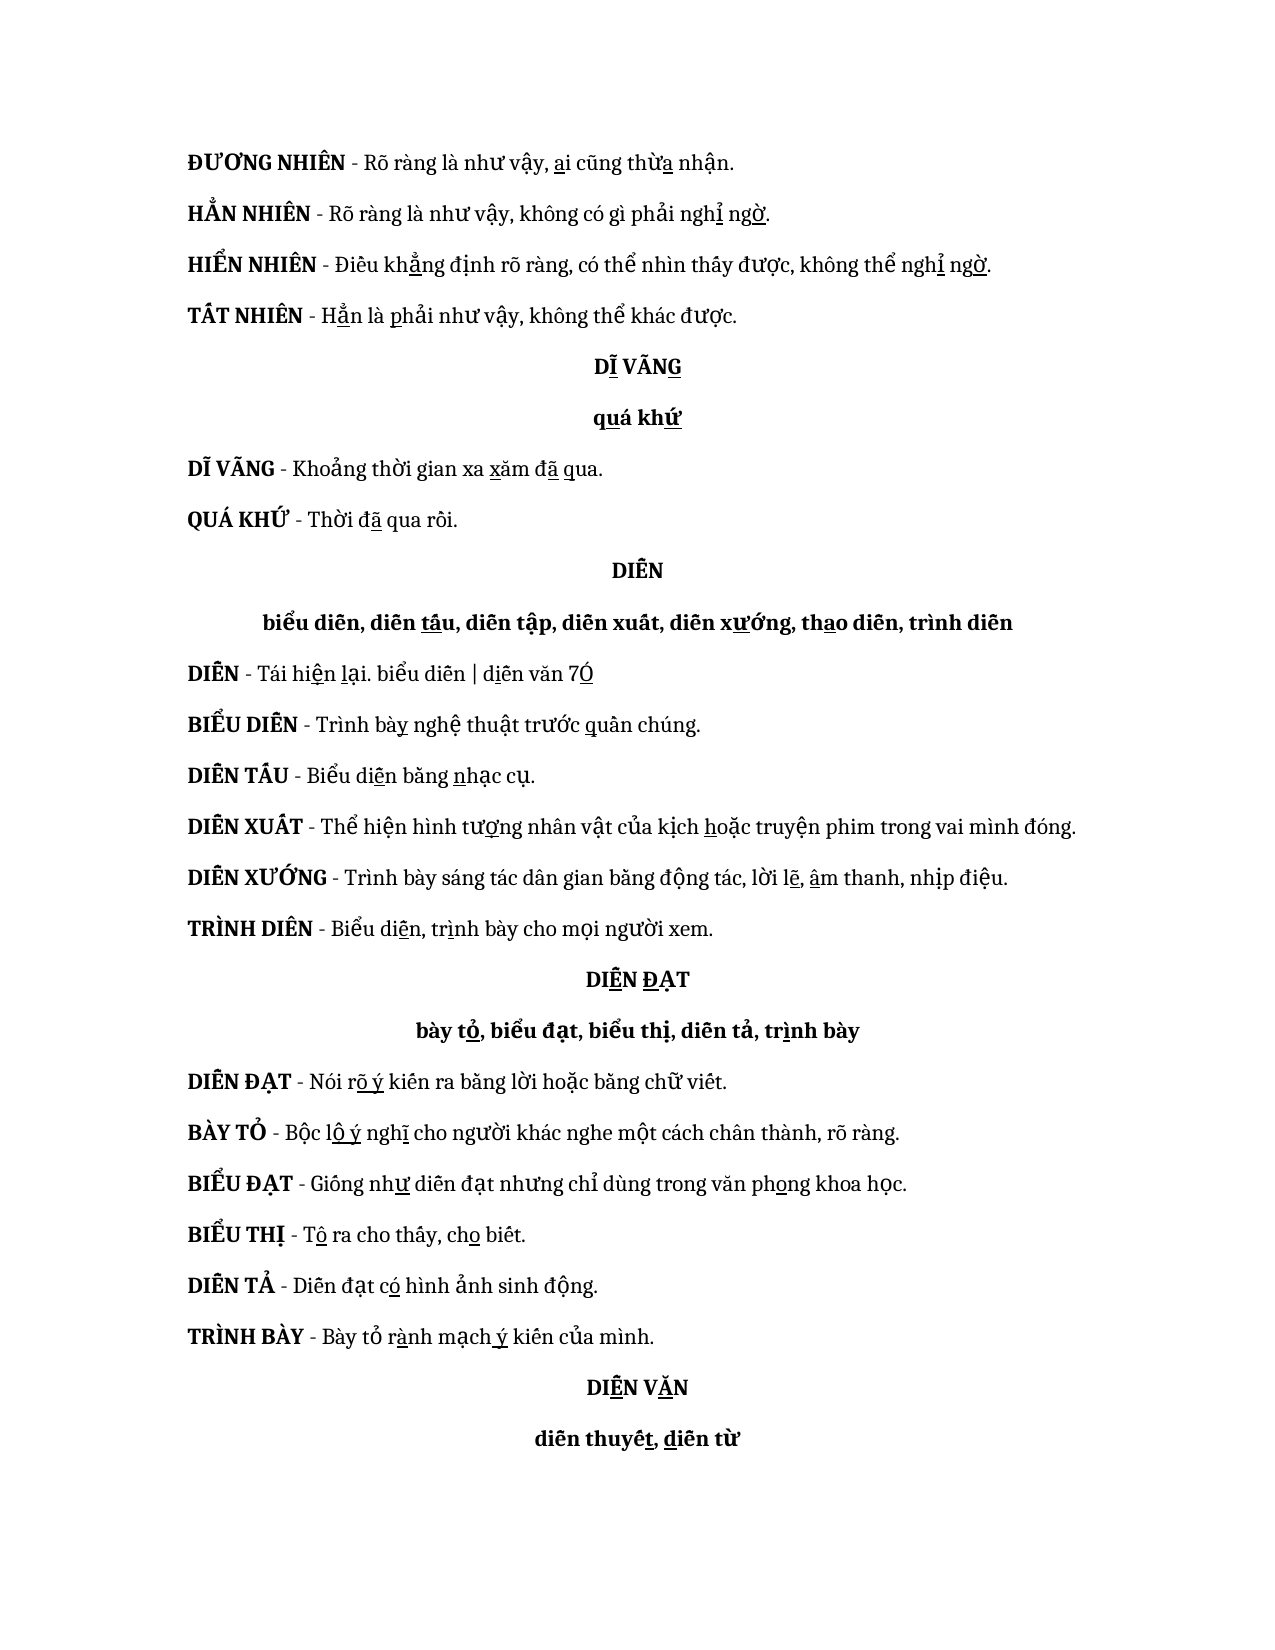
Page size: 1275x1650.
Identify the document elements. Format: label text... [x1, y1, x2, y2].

text BIỂU DIỄN - Trình bày nghệ thuật trước quần chúng. [187, 711, 1087, 738]
text quá khứ [187, 405, 1087, 432]
text DIỄN TẢ - Diễn đạt có hình ảnh sinh động. [187, 1273, 1087, 1299]
text DIỄN [187, 558, 1087, 585]
text BIỂU THỊ - Tô ra cho thấy, cho biết. [187, 1222, 1087, 1248]
text DIỄN VĂN [187, 1375, 1087, 1401]
text DIỄN XƯỚNG - Trình bày sáng tác dân gian bằng động tác, lời lẽ, âm thanh, nhịp điệu. [187, 864, 1087, 891]
text HẲN NHIÊN - Rõ ràng là như vậy, không có gì phải nghỉ ngờ. [187, 201, 1087, 227]
text DIỄN ĐẠT [187, 967, 1087, 993]
text DIỄN TẤU - Biểu diễn bằng nhạc cụ. [187, 762, 1087, 789]
text TRÌNH DIÊN - Biểu diễn, trình bày cho mọi người xem. [187, 916, 1087, 942]
text ĐƯƠNG NHIÊN - Rõ ràng là như vậy, ai cũng thừa nhận. [187, 150, 1087, 176]
text QUÁ KHỨ - Thời đã qua rồi. [187, 507, 1087, 534]
text DIỄN ĐẠT - Nói rõ ý kiến ra bằng lời hoặc bằng chữ viết. [187, 1069, 1087, 1095]
text BÀY TỎ - Bộc lộ ý nghĩ cho người khác nghe một cách chân thành, rõ ràng. [187, 1120, 1087, 1146]
text bày tỏ, biểu đạt, biểu thị, diễn tả, trình bày [187, 1018, 1087, 1044]
text diễn thuyết, diễn từ [187, 1426, 1087, 1452]
text DĨ VÃNG - Khoảng thời gian xa xăm đã qua. [187, 456, 1087, 483]
text TRÌNH BÀY - Bày tỏ rành mạch ý kiến của mình. [187, 1324, 1087, 1350]
text biểu diễn, diễn tấu, diễn tập, diễn xuất, diễn xướng, thao diễn, trình diễn [187, 609, 1087, 636]
text DĨ VÃNG [187, 354, 1087, 381]
text HIỂN NHIÊN - Điều khẳng định rõ ràng, có thể nhìn thấy được, không thể nghỉ ngờ. [187, 252, 1087, 278]
text TẤT NHIÊN - Hẳn là phải như vậy, không thể khác được. [187, 303, 1087, 329]
text DIỄN XUẤT - Thể hiện hình tượng nhân vật của kịch hoặc truyện phim trong vai mình đóng. [187, 813, 1087, 840]
text BIỂU ĐẠT - Giống như diễn đạt nhưng chỉ dùng trong văn phong khoa học. [187, 1171, 1087, 1197]
text DIỄN - Tái hiện lại. biểu diễn | diễn văn 7Ó [187, 660, 1087, 687]
